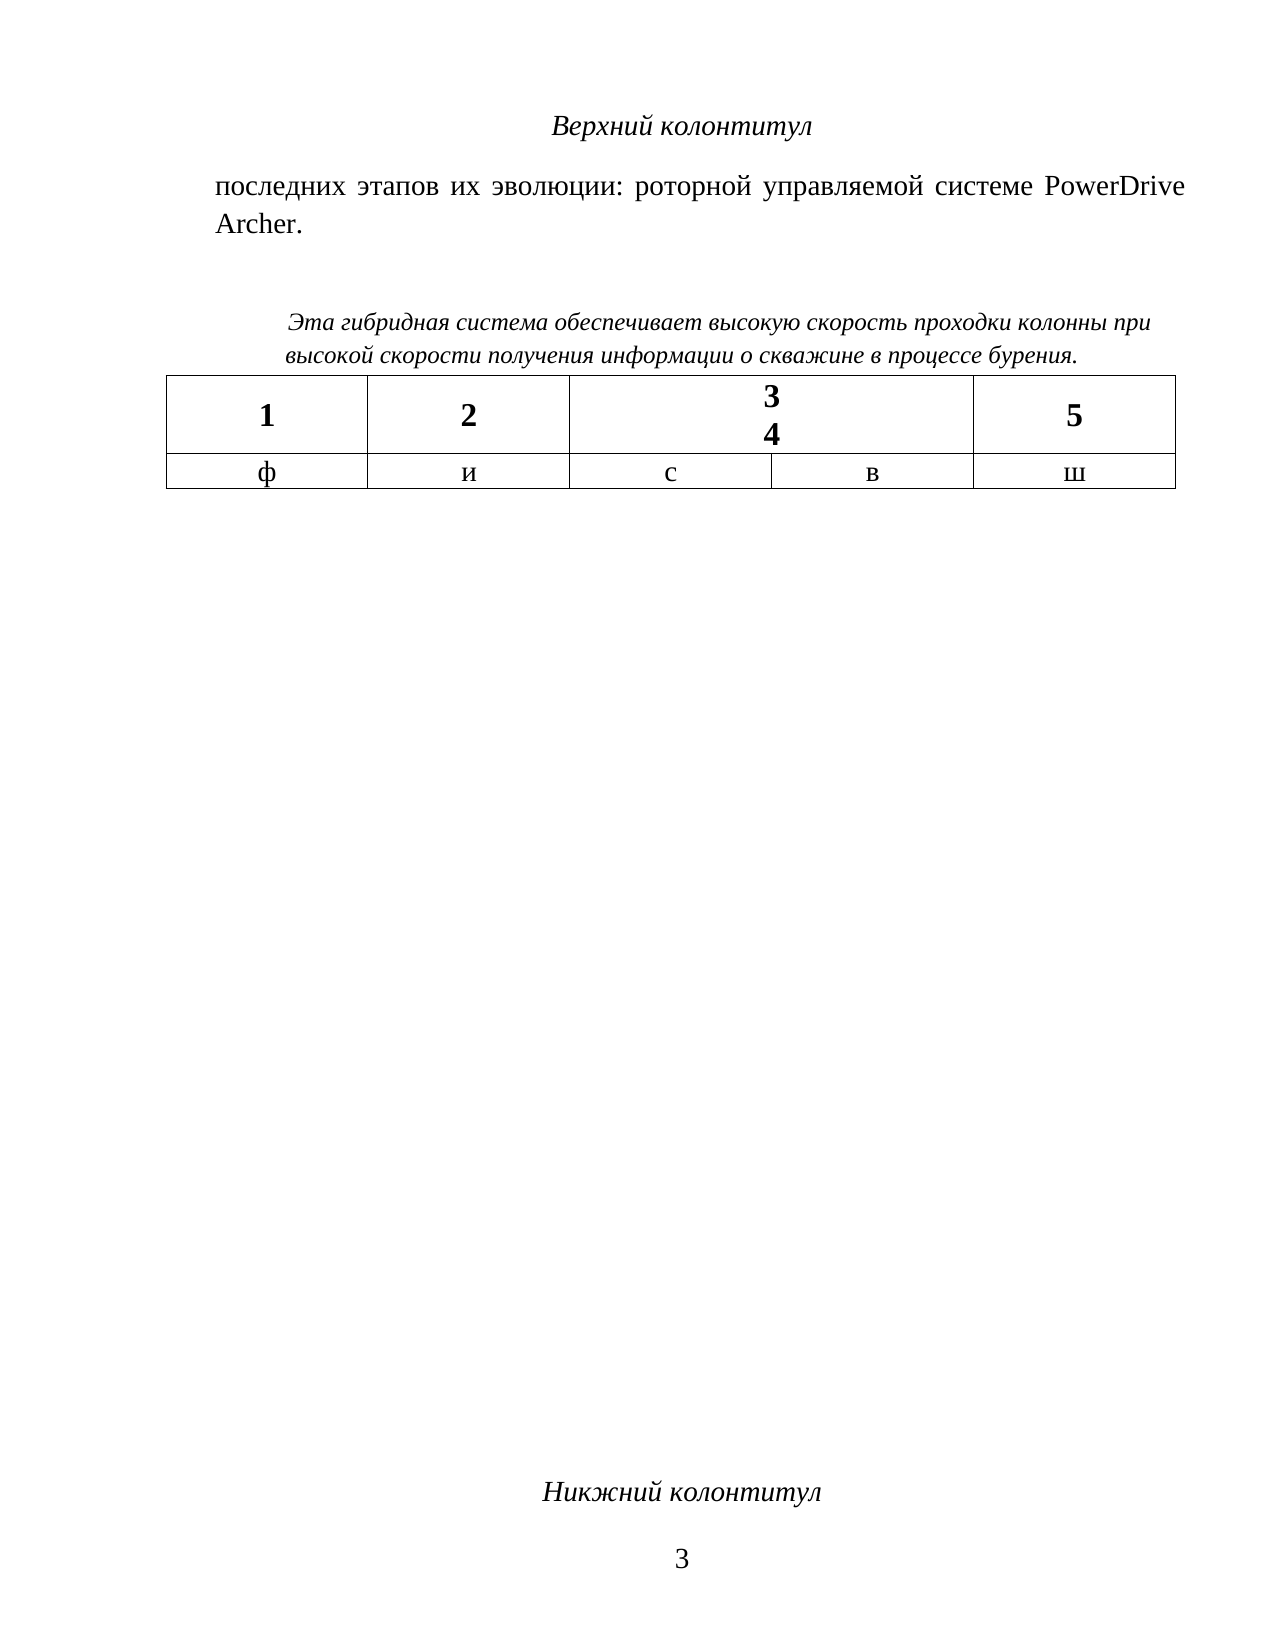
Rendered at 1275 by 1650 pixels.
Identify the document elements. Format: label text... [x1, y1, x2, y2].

table_cell ш [974, 454, 1175, 487]
table_cell и [368, 454, 569, 487]
text Эта гибридная система обеспечивает высокую скорость проходки колонны при высокой скорости получения информации о скважине в процессе бурения. [177, 307, 1186, 368]
table_cell с [570, 454, 771, 487]
table_header 3 4 [570, 376, 973, 453]
table_cell в [772, 454, 973, 487]
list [177, 168, 1186, 240]
table_header 2 [368, 376, 569, 453]
table_header 5 [974, 376, 1175, 453]
table_cell ф [167, 454, 367, 487]
table_header 1 [167, 376, 367, 453]
